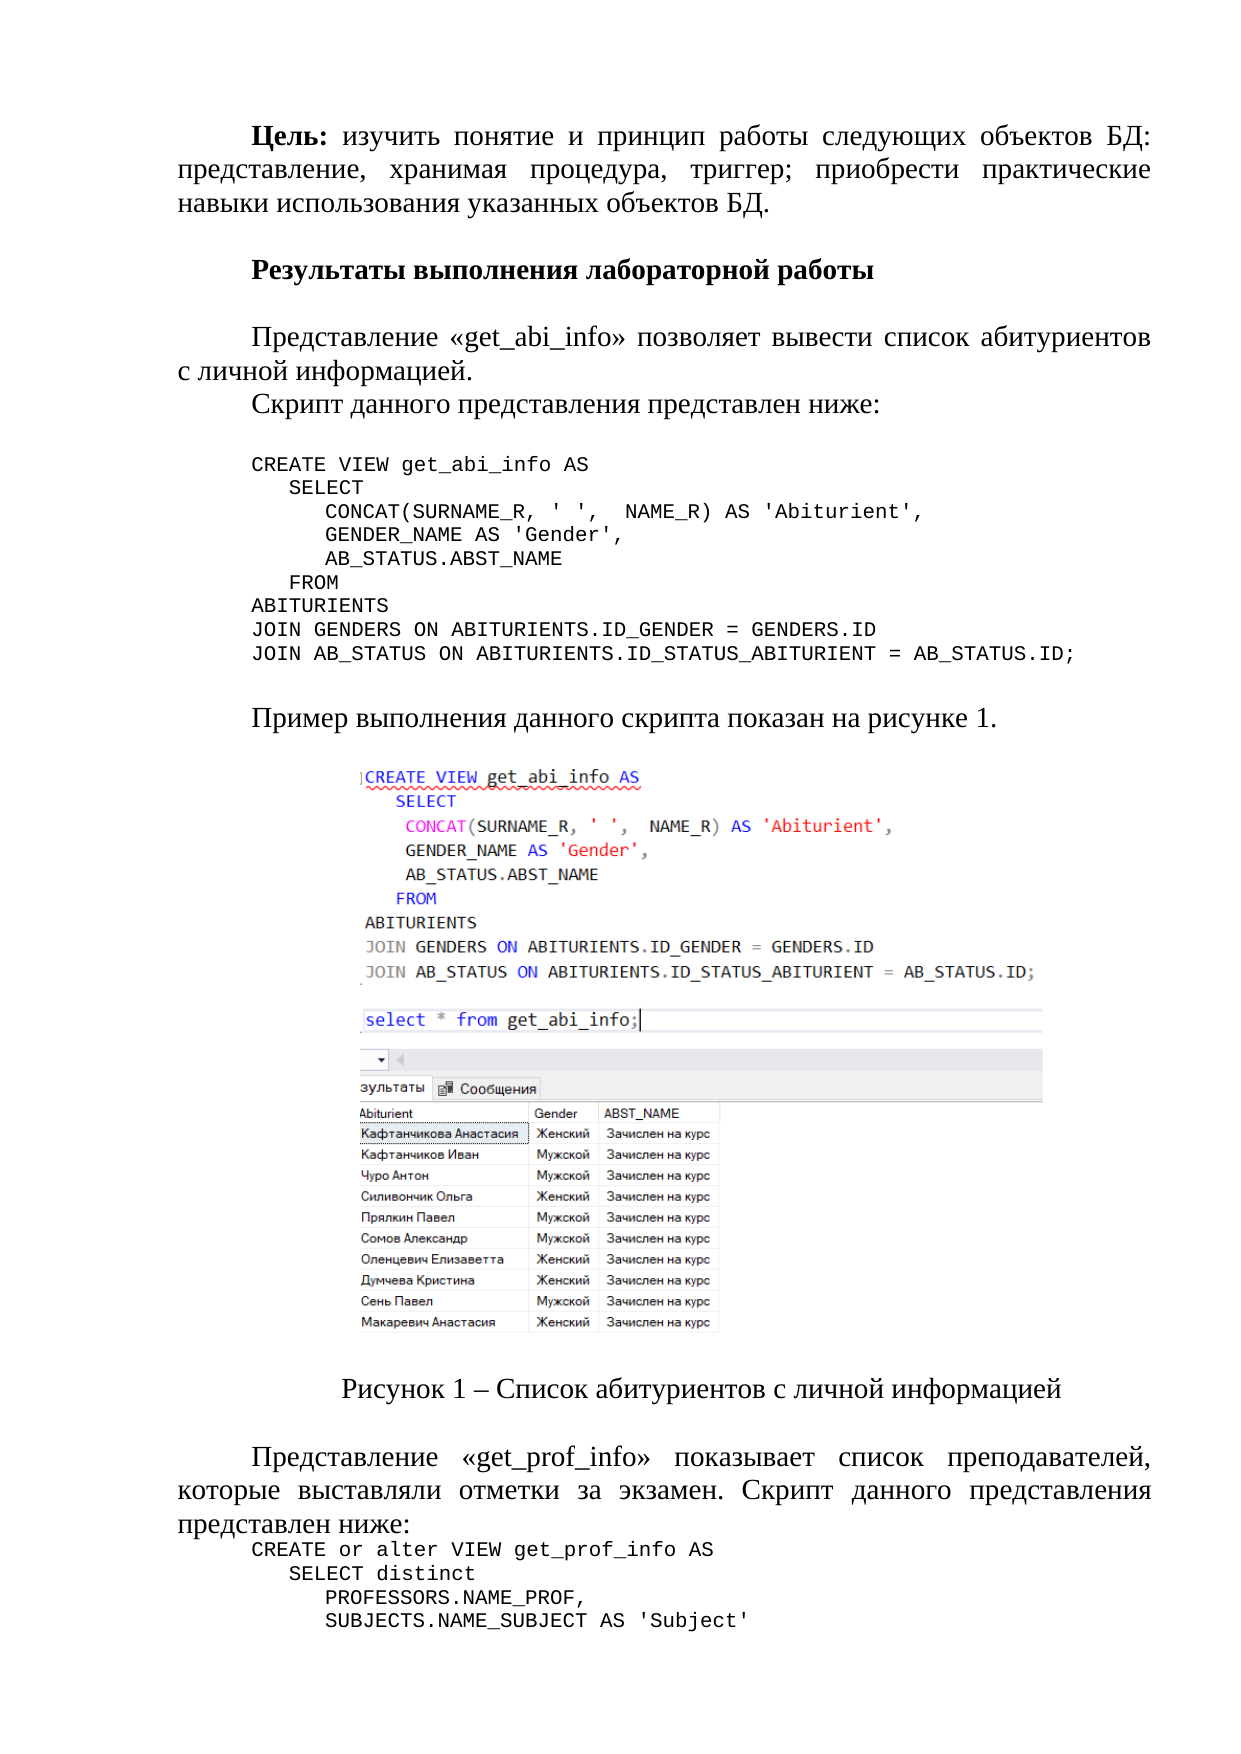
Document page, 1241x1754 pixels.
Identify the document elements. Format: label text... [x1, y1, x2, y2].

text SELECT distinct [177, 1563, 1152, 1587]
text AB_STATUS.ABST_NAME [177, 548, 1152, 572]
text CREATE VIEW get_abi_info AS [177, 453, 1152, 477]
text GENDER_NAME AS 'Gender', [177, 524, 1152, 548]
text Результаты выполнения лабораторной работы [177, 252, 1152, 286]
text Рисунок 1 – Cписок абитуриентов с личной информацией [177, 1372, 1152, 1405]
text PROFESSORS.NAME_PROF, [177, 1587, 1152, 1610]
text SELECT [177, 477, 1152, 501]
text JOIN GENDERS ON ABITURIENTS.ID_GENDER = GENDERS.ID [177, 619, 1152, 643]
text CREATE or alter VIEW get_prof_info AS [177, 1539, 1152, 1563]
text FROM [177, 572, 1152, 595]
picture [360, 767, 1043, 1339]
text ABITURIENTS [177, 595, 1152, 619]
text Скрипт данного представления представлен ниже: [177, 386, 1152, 420]
text Пример выполнения данного скрипта показан на рисунке 1. [177, 700, 1152, 733]
text SUBJECTS.NAME_SUBJECT AS 'Subject' [177, 1610, 1152, 1634]
text Представление «get_prof_info» показывает список преподавателей, которые выставляли отметки за экзамен. Скрипт данного представления представлен ниже: [177, 1439, 1152, 1539]
text Цель: изучить понятие и принцип работы следующих объектов БД: представление, хранимая процедура, триггер; приобрести практические навыки использования указанных объектов БД. [177, 118, 1152, 219]
text Представление «get_abi_info» позволяет вывести список абитуриентов с личной информацией. [177, 319, 1152, 386]
text CONCAT(SURNAME_R, ' ', NAME_R) AS 'Abiturient', [177, 501, 1152, 524]
text JOIN AB_STATUS ON ABITURIENTS.ID_STATUS_ABITURIENT = AB_STATUS.ID; [177, 643, 1152, 666]
